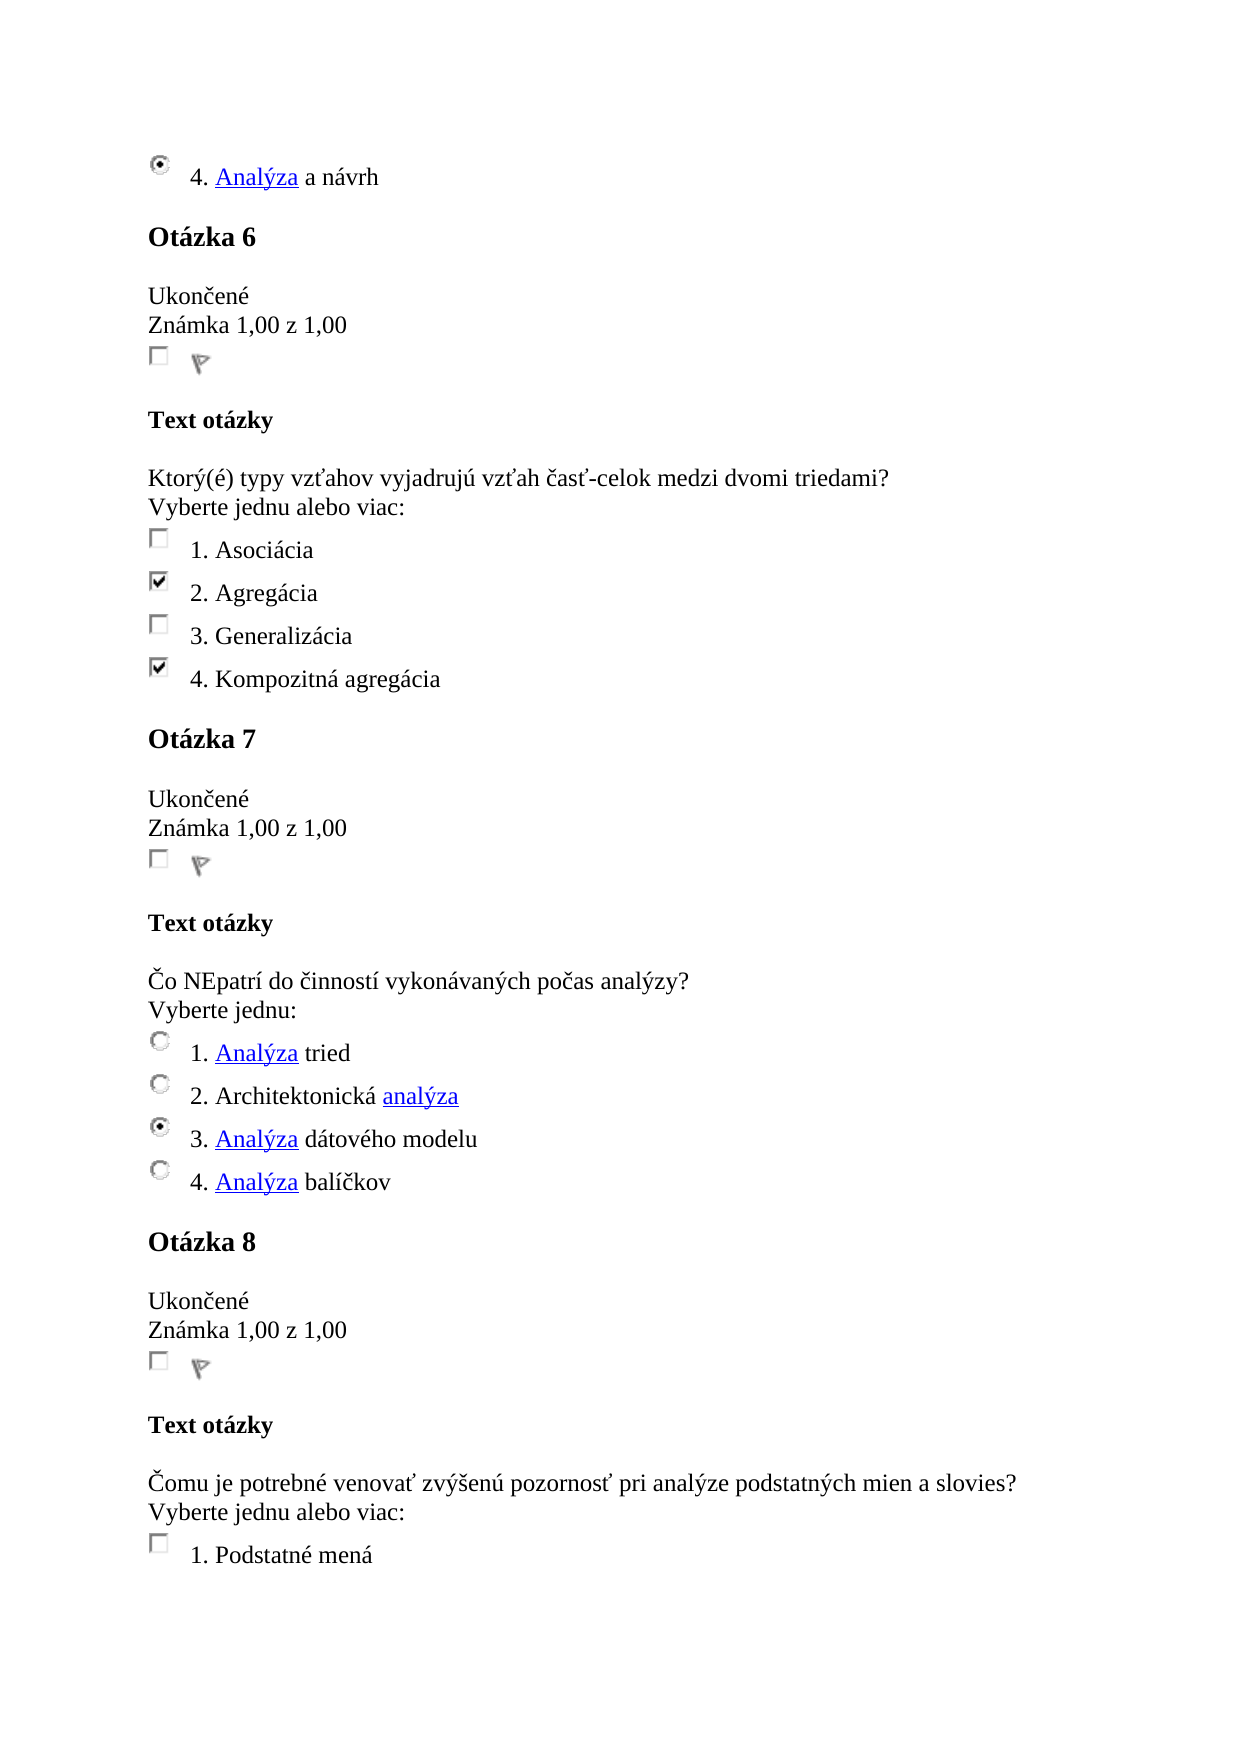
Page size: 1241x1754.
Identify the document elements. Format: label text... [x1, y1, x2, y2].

text 3. Generalizácia [148, 607, 1093, 650]
text Čo NEpatrí do činností vykonávaných počas analýzy? [148, 966, 1093, 995]
text Známka 1,00 z 1,00 [148, 813, 1093, 841]
picture [190, 853, 215, 879]
picture [190, 351, 215, 377]
text 4. Analýza balíčkov [148, 1153, 1093, 1196]
text Ktorý(é) typy vzťahov vyjadrujú vzťah časť-celok medzi dvomi triedami? [148, 463, 1093, 492]
text 1. Analýza tried [148, 1023, 1093, 1067]
text Text otázky [148, 908, 1093, 937]
text Známka 1,00 z 1,00 [148, 1315, 1093, 1344]
picture [190, 1356, 215, 1382]
text 2. Agregácia [148, 564, 1093, 607]
text Otázka 6 [148, 220, 1093, 252]
text Otázka 8 [148, 1225, 1093, 1257]
text 1. Podstatné mená [148, 1526, 1093, 1569]
text 4. Analýza a návrh [148, 148, 1093, 191]
text Vyberte jednu alebo viac: [148, 492, 1093, 521]
text Známka 1,00 z 1,00 [148, 310, 1093, 339]
text Otázka 7 [148, 722, 1093, 755]
text Text otázky [148, 1411, 1093, 1439]
text 2. Architektonická analýza [148, 1067, 1093, 1109]
text 3. Analýza dátového modelu [148, 1109, 1093, 1153]
text Ukončené [148, 784, 1093, 813]
text 4. Kompozitná agregácia [148, 650, 1093, 693]
text 1. Asociácia [148, 521, 1093, 564]
text Text otázky [148, 406, 1093, 434]
text Ukončené [148, 1286, 1093, 1315]
text Vyberte jednu: [148, 995, 1093, 1023]
text Ukončené [148, 281, 1093, 310]
text Vyberte jednu alebo viac: [148, 1497, 1093, 1526]
text Čomu je potrebné venovať zvýšenú pozornosť pri analýze podstatných mien a slovies? [148, 1468, 1093, 1497]
